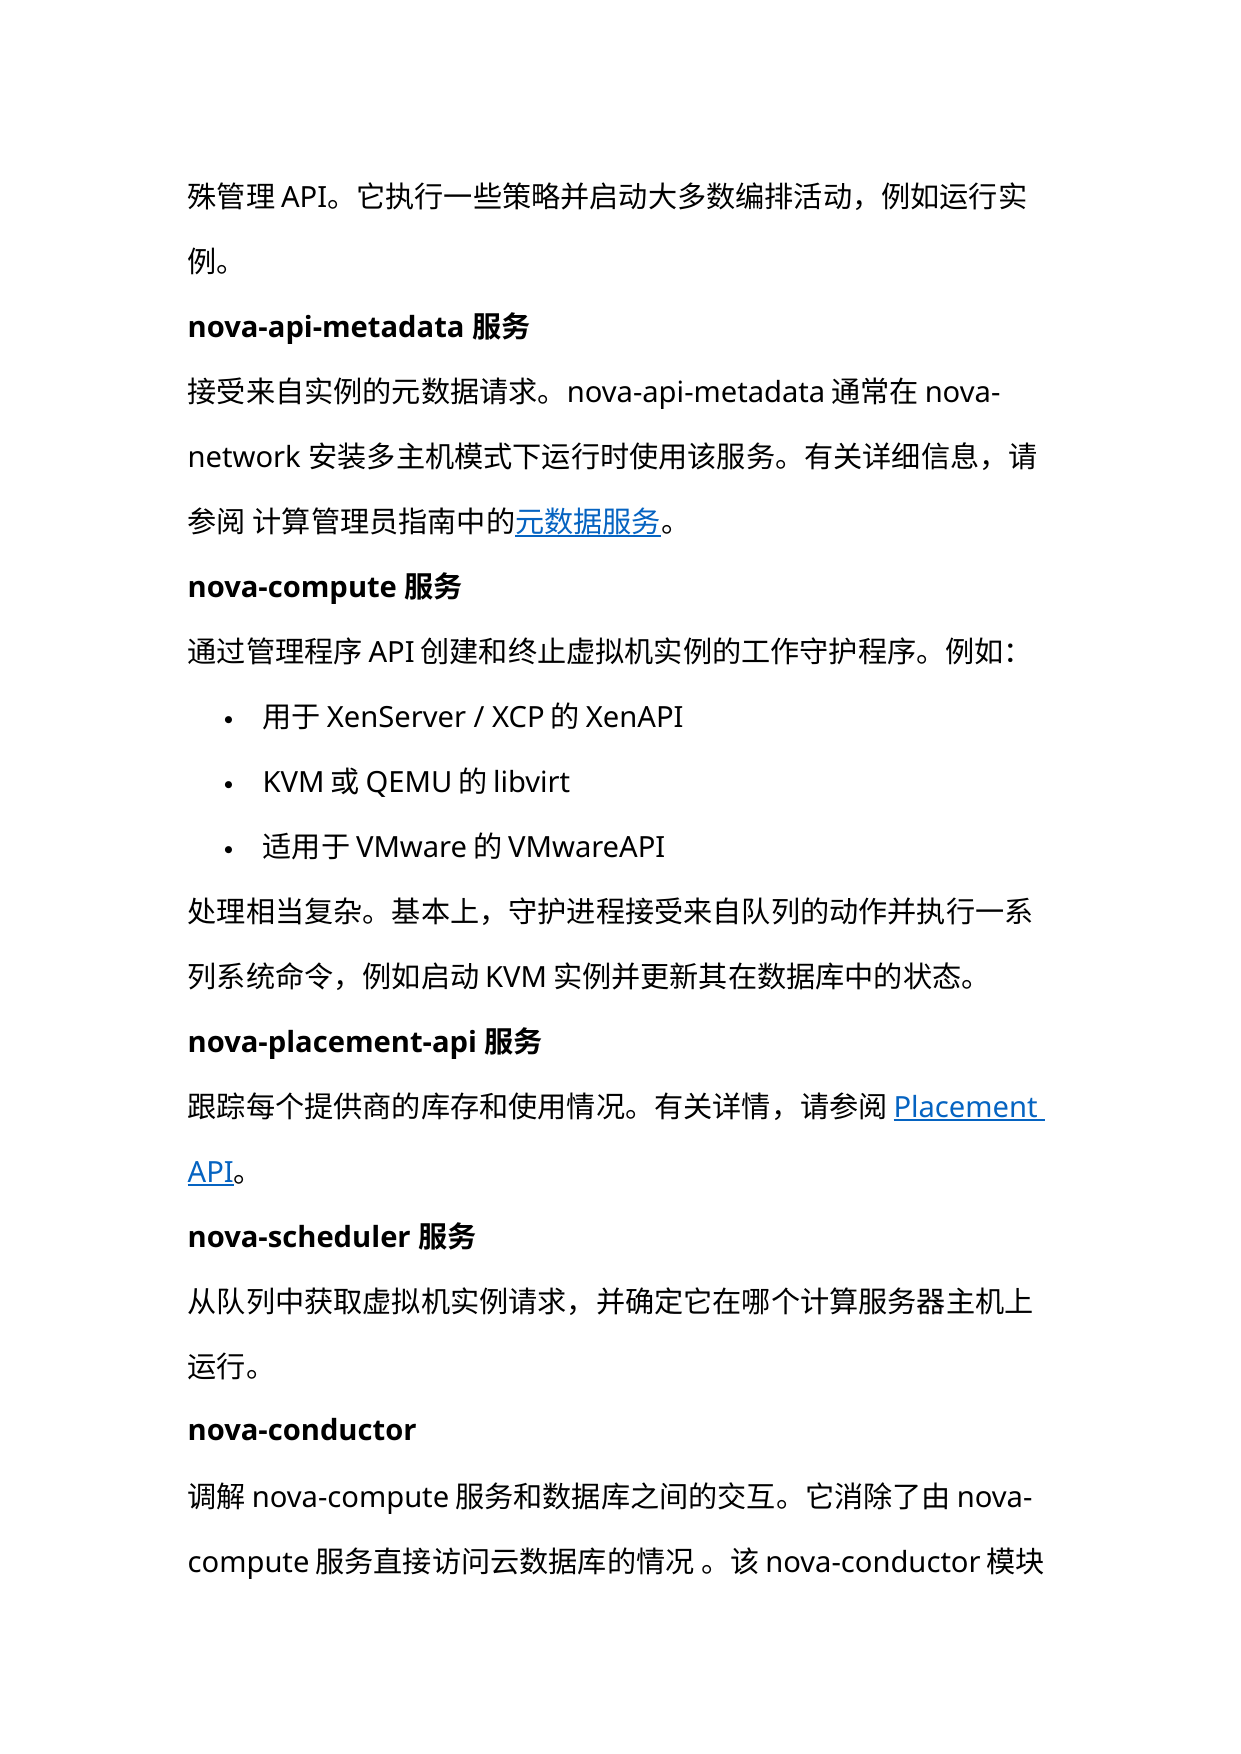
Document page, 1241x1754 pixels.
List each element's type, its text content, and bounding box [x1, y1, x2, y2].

text nova-placement-api 服务 [187, 1007, 1053, 1072]
text 接受来自实例的元数据请求。nova-api-metadata通常在nova-network 安装多主机模式下运行时使用该服务。有关详细信息，请参阅 计算管理员指南中的元数据服务。 [187, 357, 1053, 552]
text nova-api-metadata 服务 [187, 292, 1053, 357]
text 从队列中获取虚拟机实例请求，并确定它在哪个计算服务器主机上运行。 [187, 1267, 1053, 1397]
list 用于XenServer / XCP的XenAPI [225, 682, 1053, 747]
text 处理相当复杂。基本上，守护进程接受来自队列的动作并执行一系列系统命令，例如启动KVM实例并更新其在数据库中的状态。 [187, 877, 1053, 1007]
text 通过管理程序API创建和终止虚拟机实例的工作守护程序。例如： [187, 617, 1053, 682]
list KVM或QEMU的libvirt [225, 747, 1053, 812]
text nova-scheduler 服务 [187, 1202, 1053, 1267]
list 适用于VMware的VMwareAPI [225, 812, 1053, 877]
text nova-compute 服务 [187, 552, 1053, 617]
text nova-conductor [187, 1397, 1053, 1462]
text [187, 162, 1053, 292]
text 跟踪每个提供商的库存和使用情况。有关详情，请参阅Placement API。 [187, 1072, 1053, 1202]
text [187, 1462, 1053, 1592]
